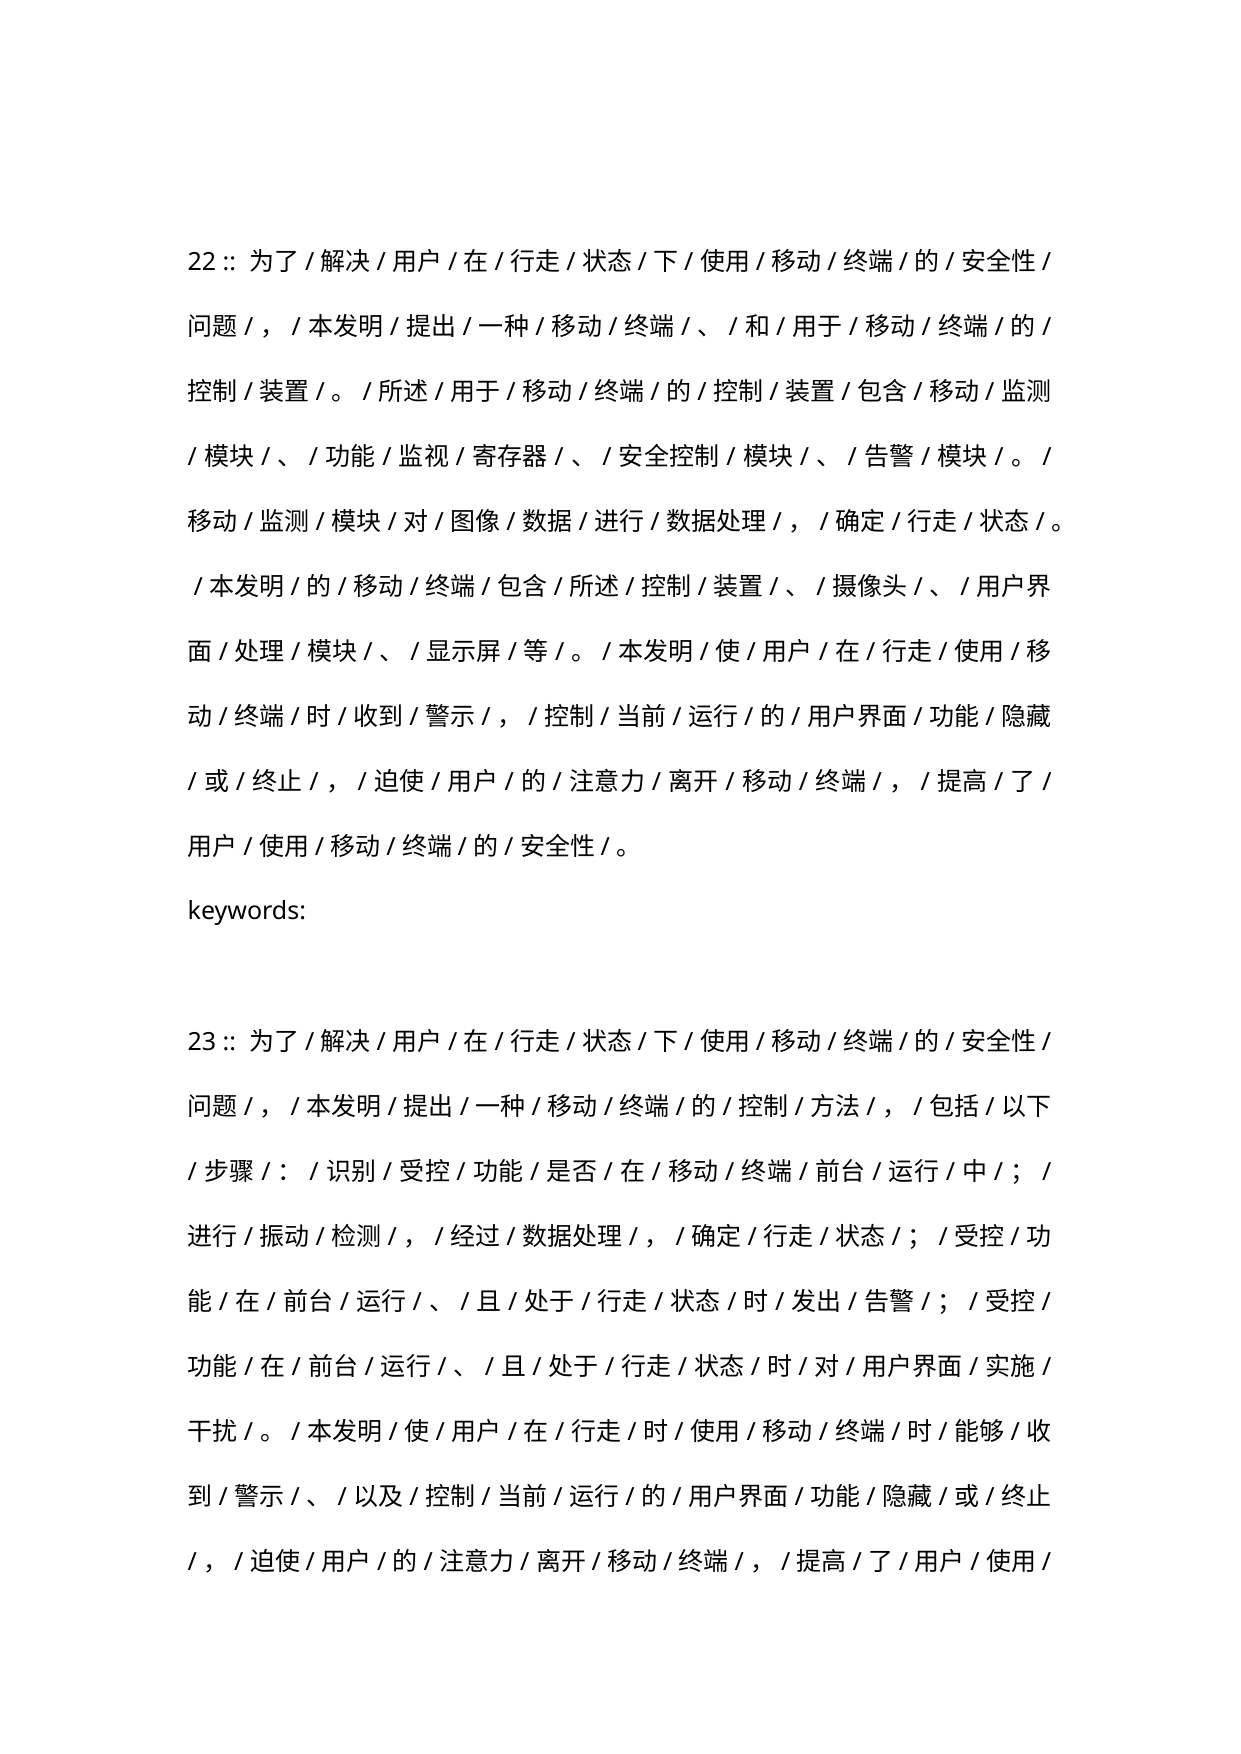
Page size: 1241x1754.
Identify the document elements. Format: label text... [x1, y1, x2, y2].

text 22 :: 为了 / 解决 / 用户 / 在 / 行走 / 状态 / 下 / 使用 / 移动 / 终端 / 的 / 安全性 / 问题 / ， / 本发明 / 提出 / 一种 / 移动 / 终端 / 、 / 和 / 用于 / 移动 / 终端 / 的 / 控制 / 装置 / 。 / 所述 / 用于 / 移动 / 终端 / 的 / 控制 / 装置 / 包含 / 移动 / 监测 / 模块 / 、 / 功能 / 监视 / 寄存器 / 、 / 安全控制 / 模块 / 、 / 告警 / 模块 / 。 / 移动 / 监测 / 模块 / 对 / 图像 / 数据 / 进行 / 数据处理 / ， / 确定 / 行走 / 状态 / 。 / 本发明 / 的 / 移动 / 终端 / 包含 / 所述 / 控制 / 装置 / 、 / 摄像头 / 、 / 用户界面 / 处理 / 模块 / 、 / 显示屏 / 等 / 。 / 本发明 / 使 / 用户 / 在 / 行走 / 使用 / 移动 / 终端 / 时 / 收到 / 警示 / ， / 控制 / 当前 / 运行 / 的 / 用户界面 / 功能 / 隐藏 / 或 / 终止 / ， / 迫使 / 用户 / 的 / 注意力 / 离开 / 移动 / 终端 / ， / 提高 / 了 / 用户 / 使用 / 移动 / 终端 / 的 / 安全性 / 。 [187, 227, 1053, 877]
text keywords: [187, 877, 1053, 942]
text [187, 1007, 1053, 1592]
